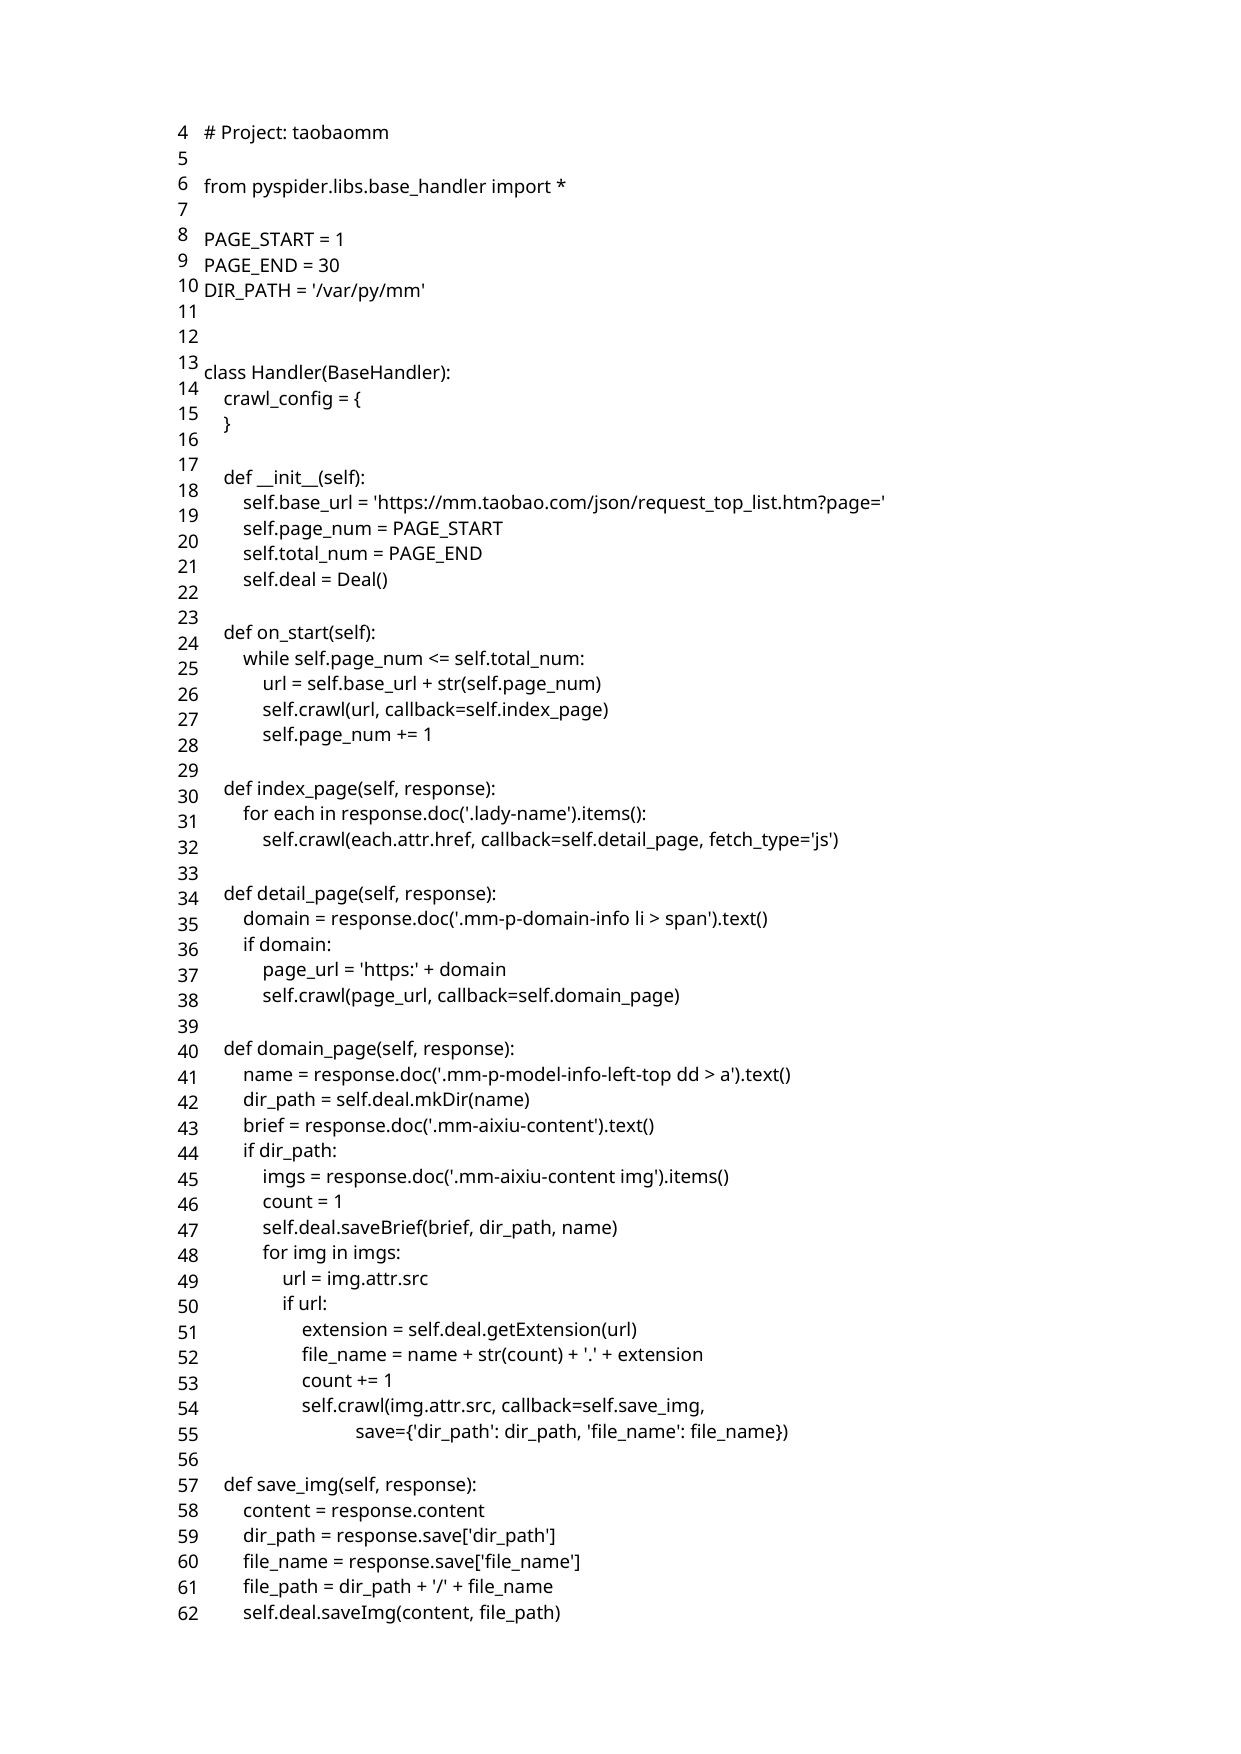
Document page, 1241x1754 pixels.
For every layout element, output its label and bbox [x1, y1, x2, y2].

table_header [202, 118, 1159, 1627]
table_header [176, 118, 202, 1627]
